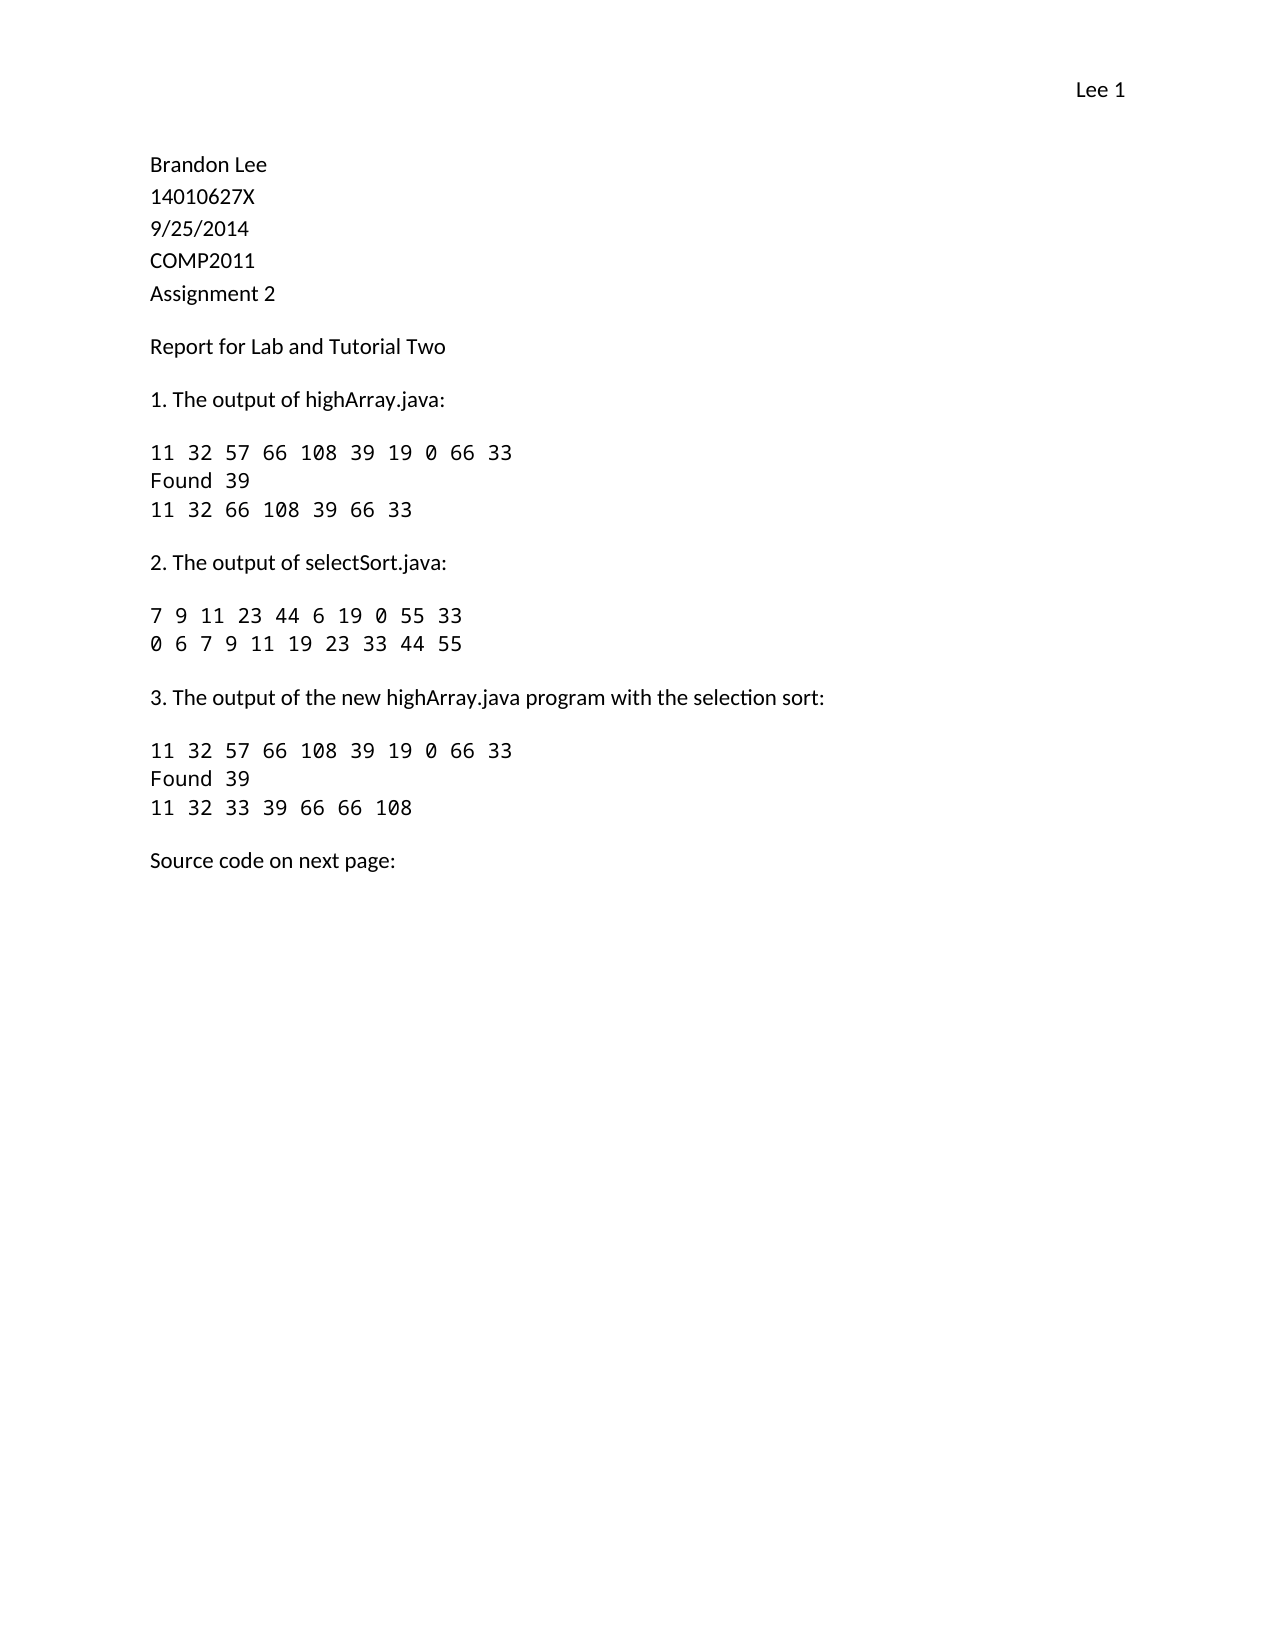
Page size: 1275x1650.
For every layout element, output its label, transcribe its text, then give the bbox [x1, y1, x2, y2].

text Brandon Lee 14010627X 9/25/2014 COMP2011 Assignment 2 [150, 150, 1125, 307]
text 11 32 33 39 66 66 108 [150, 793, 1125, 821]
text Report for Lab and Tutorial Two [150, 332, 1125, 360]
text 11 32 57 66 108 39 19 0 66 33 [150, 438, 1125, 466]
text 11 32 57 66 108 39 19 0 66 33 [150, 736, 1125, 764]
text Source code on next page: [150, 846, 1125, 874]
text Found 39 [150, 764, 1125, 793]
text 2. The output of selectSort.java: [150, 548, 1125, 576]
text 3. The output of the new highArray.java program with the selection sort: [150, 683, 1125, 711]
text 11 32 66 108 39 66 33 [150, 495, 1125, 523]
text 7 9 11 23 44 6 19 0 55 33 [150, 601, 1125, 629]
text 1. The output of highArray.java: [150, 385, 1125, 413]
text Found 39 [150, 466, 1125, 495]
text 0 6 7 9 11 19 23 33 44 55 [150, 629, 1125, 658]
